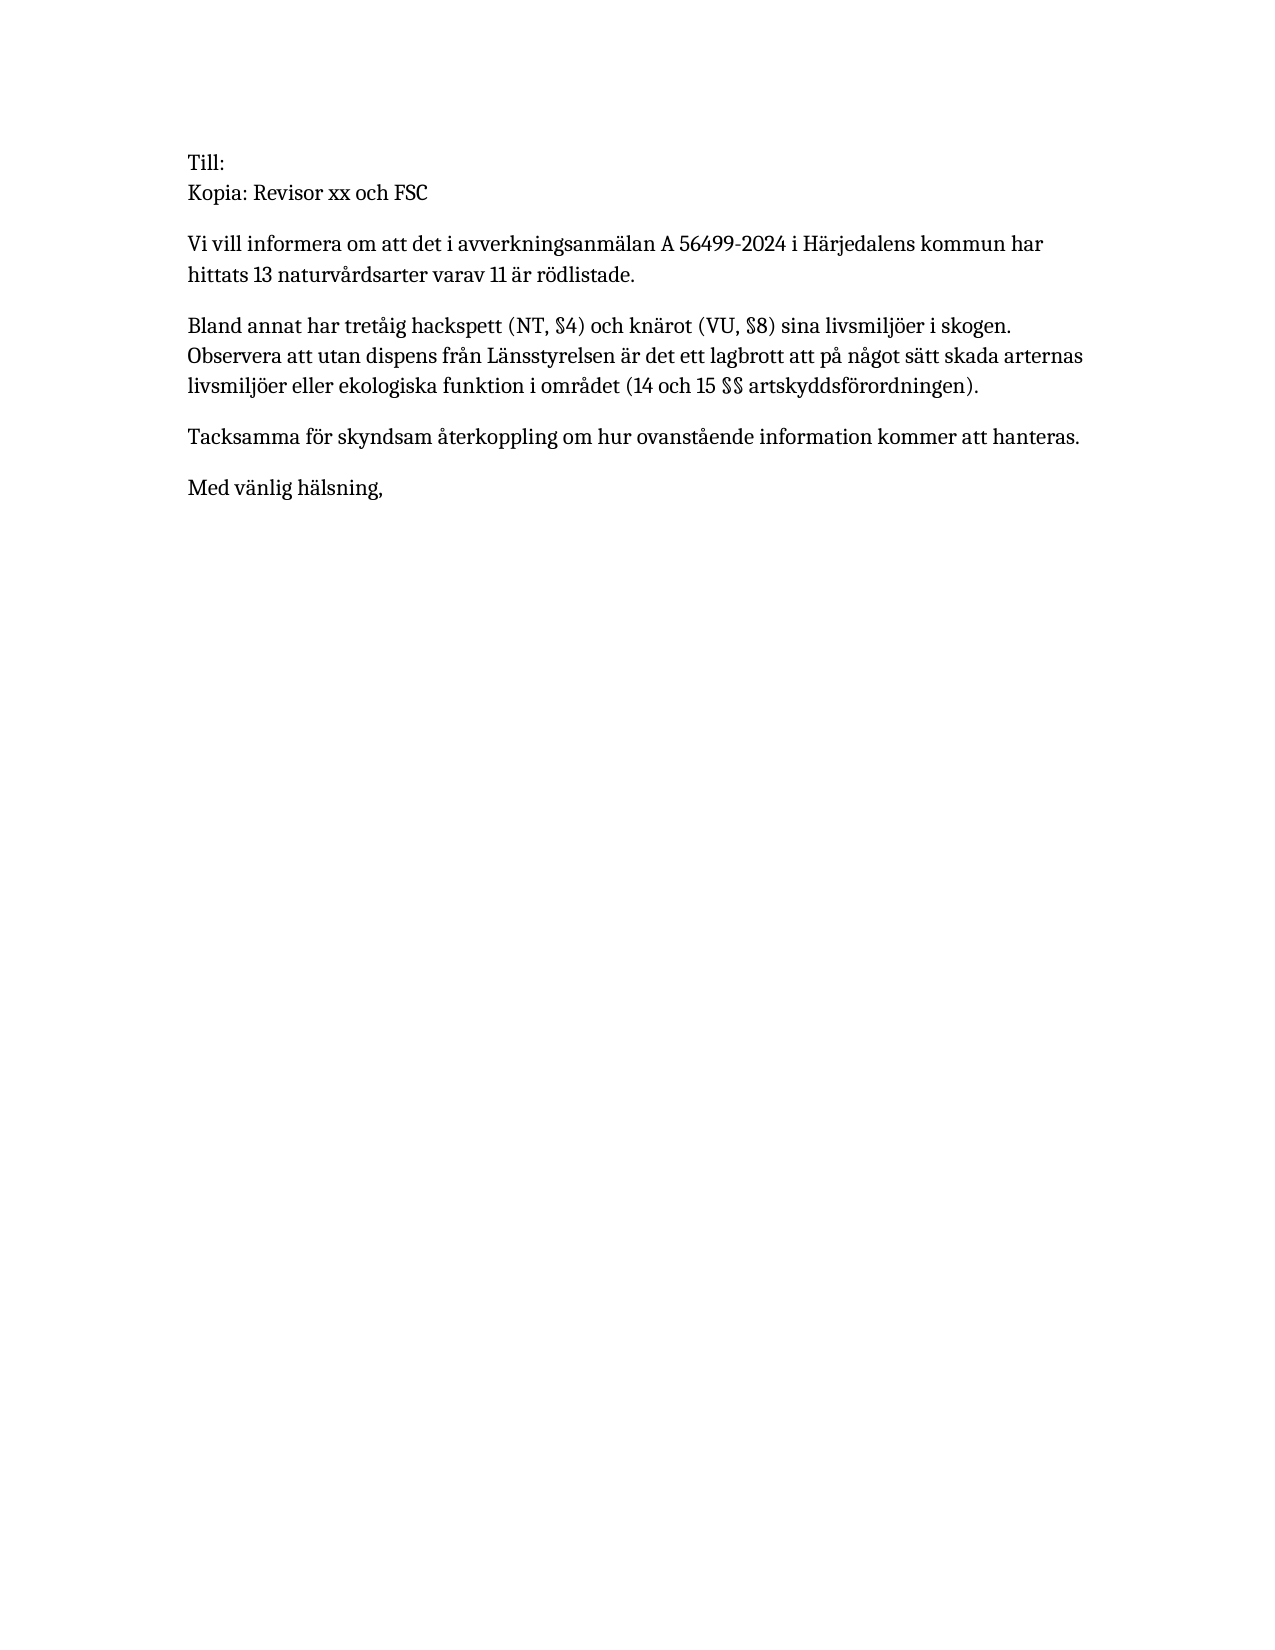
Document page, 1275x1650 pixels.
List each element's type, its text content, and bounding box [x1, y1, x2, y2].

text Med vänlig hälsning, [187, 475, 1087, 532]
text Vi vill informera om att det i avverkningsanmälan A 56499-2024 i Härjedalens kommun har hittats 13 naturvårdsarter varav 11 är rödlistade. [187, 231, 1087, 288]
text Bland annat har tretåig hackspett (NT, §4) och knärot (VU, §8) sina livsmiljöer i skogen. Observera att utan dispens från Länsstyrelsen är det ett lagbrott att på något sätt skada arternas livsmiljöer eller ekologiska funktion i området (14 och 15 §§ artskyddsförordningen). [187, 312, 1087, 399]
text Tacksamma för skyndsam återkoppling om hur ovanstående information kommer att hanteras. [187, 424, 1087, 450]
text Till: Kopia: Revisor xx och FSC [187, 150, 1087, 207]
